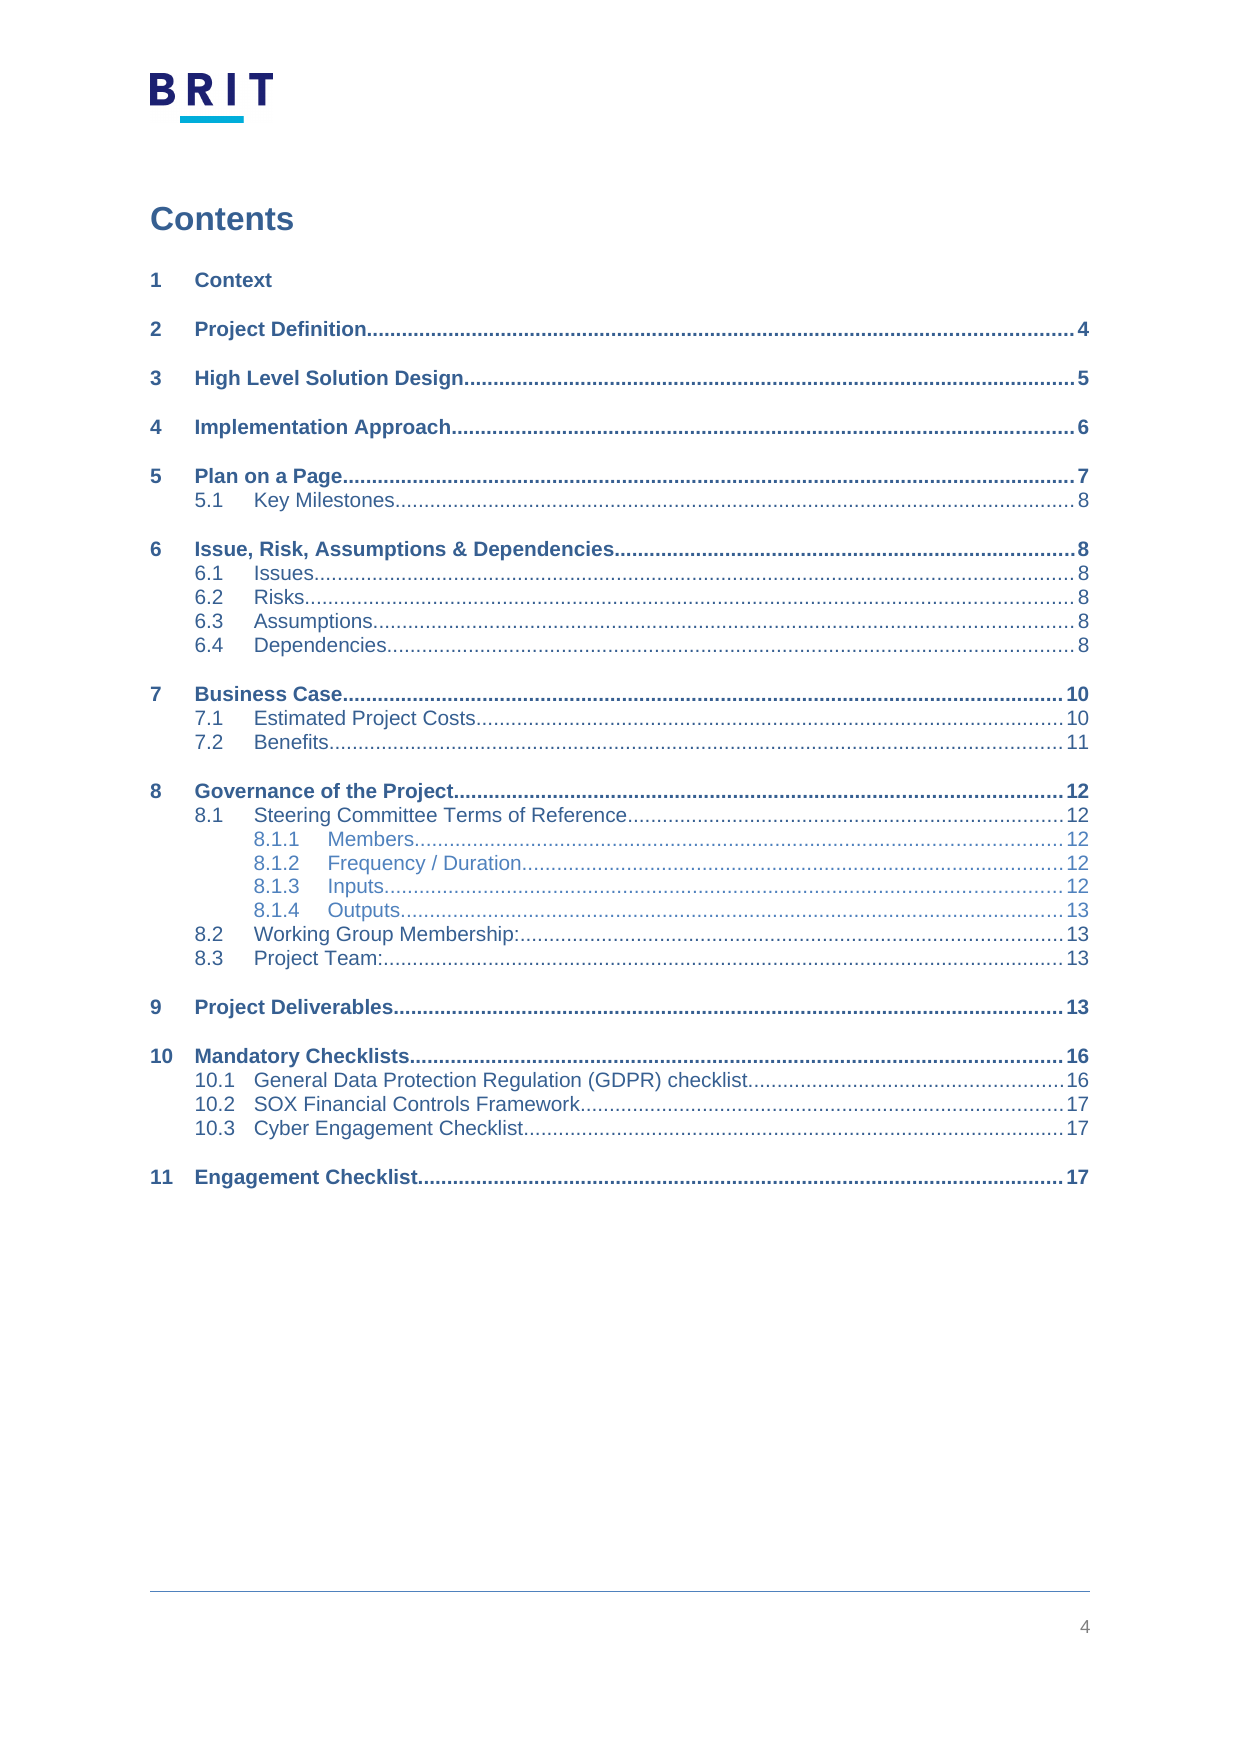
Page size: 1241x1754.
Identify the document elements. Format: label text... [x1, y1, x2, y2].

text 5.1 Key Milestones 8 [194, 488, 1090, 512]
text 6 Issue, Risk, Assumptions & Dependencies 8 [150, 537, 1090, 561]
text 8.1.2 Frequency / Duration 12 [253, 850, 1090, 874]
subtitle Contents [150, 199, 1090, 237]
text 8.3 Project Team: 13 [194, 946, 1090, 970]
text 9 Project Deliverables 13 [150, 995, 1090, 1019]
text 1 Context [150, 268, 1090, 292]
text 5 Plan on a Page 7 [150, 464, 1090, 488]
text 10.2 SOX Financial Controls Framework 17 [194, 1092, 1090, 1116]
picture [150, 73, 273, 123]
text 7.1 Estimated Project Costs 10 [194, 706, 1090, 729]
text 7 Business Case 10 [150, 682, 1090, 706]
text 11 Engagement Checklist 17 [150, 1165, 1090, 1189]
text 6.2 Risks 8 [194, 585, 1090, 609]
text 10.1 General Data Protection Regulation (GDPR) checklist 16 [194, 1068, 1090, 1092]
text 4 Implementation Approach 6 [150, 415, 1090, 439]
text 10.3 Cyber Engagement Checklist 17 [194, 1116, 1090, 1140]
text 3 High Level Solution Design 5 [150, 366, 1090, 390]
text 6.1 Issues 8 [194, 561, 1090, 585]
text 8.1.1 Members 12 [253, 826, 1090, 850]
text 8 Governance of the Project 12 [150, 778, 1090, 802]
text 8.1 Steering Committee Terms of Reference 12 [194, 802, 1090, 826]
text 8.2 Working Group Membership: 13 [194, 922, 1090, 946]
text 8.1.4 Outputs 13 [253, 898, 1090, 922]
text 8.1.3 Inputs 12 [253, 874, 1090, 898]
text 10 Mandatory Checklists 16 [150, 1044, 1090, 1068]
text 7.2 Benefits 11 [194, 729, 1090, 753]
text 6.3 Assumptions 8 [194, 609, 1090, 633]
text 2 Project Definition 4 [150, 317, 1090, 341]
text 6.4 Dependencies 8 [194, 633, 1090, 657]
